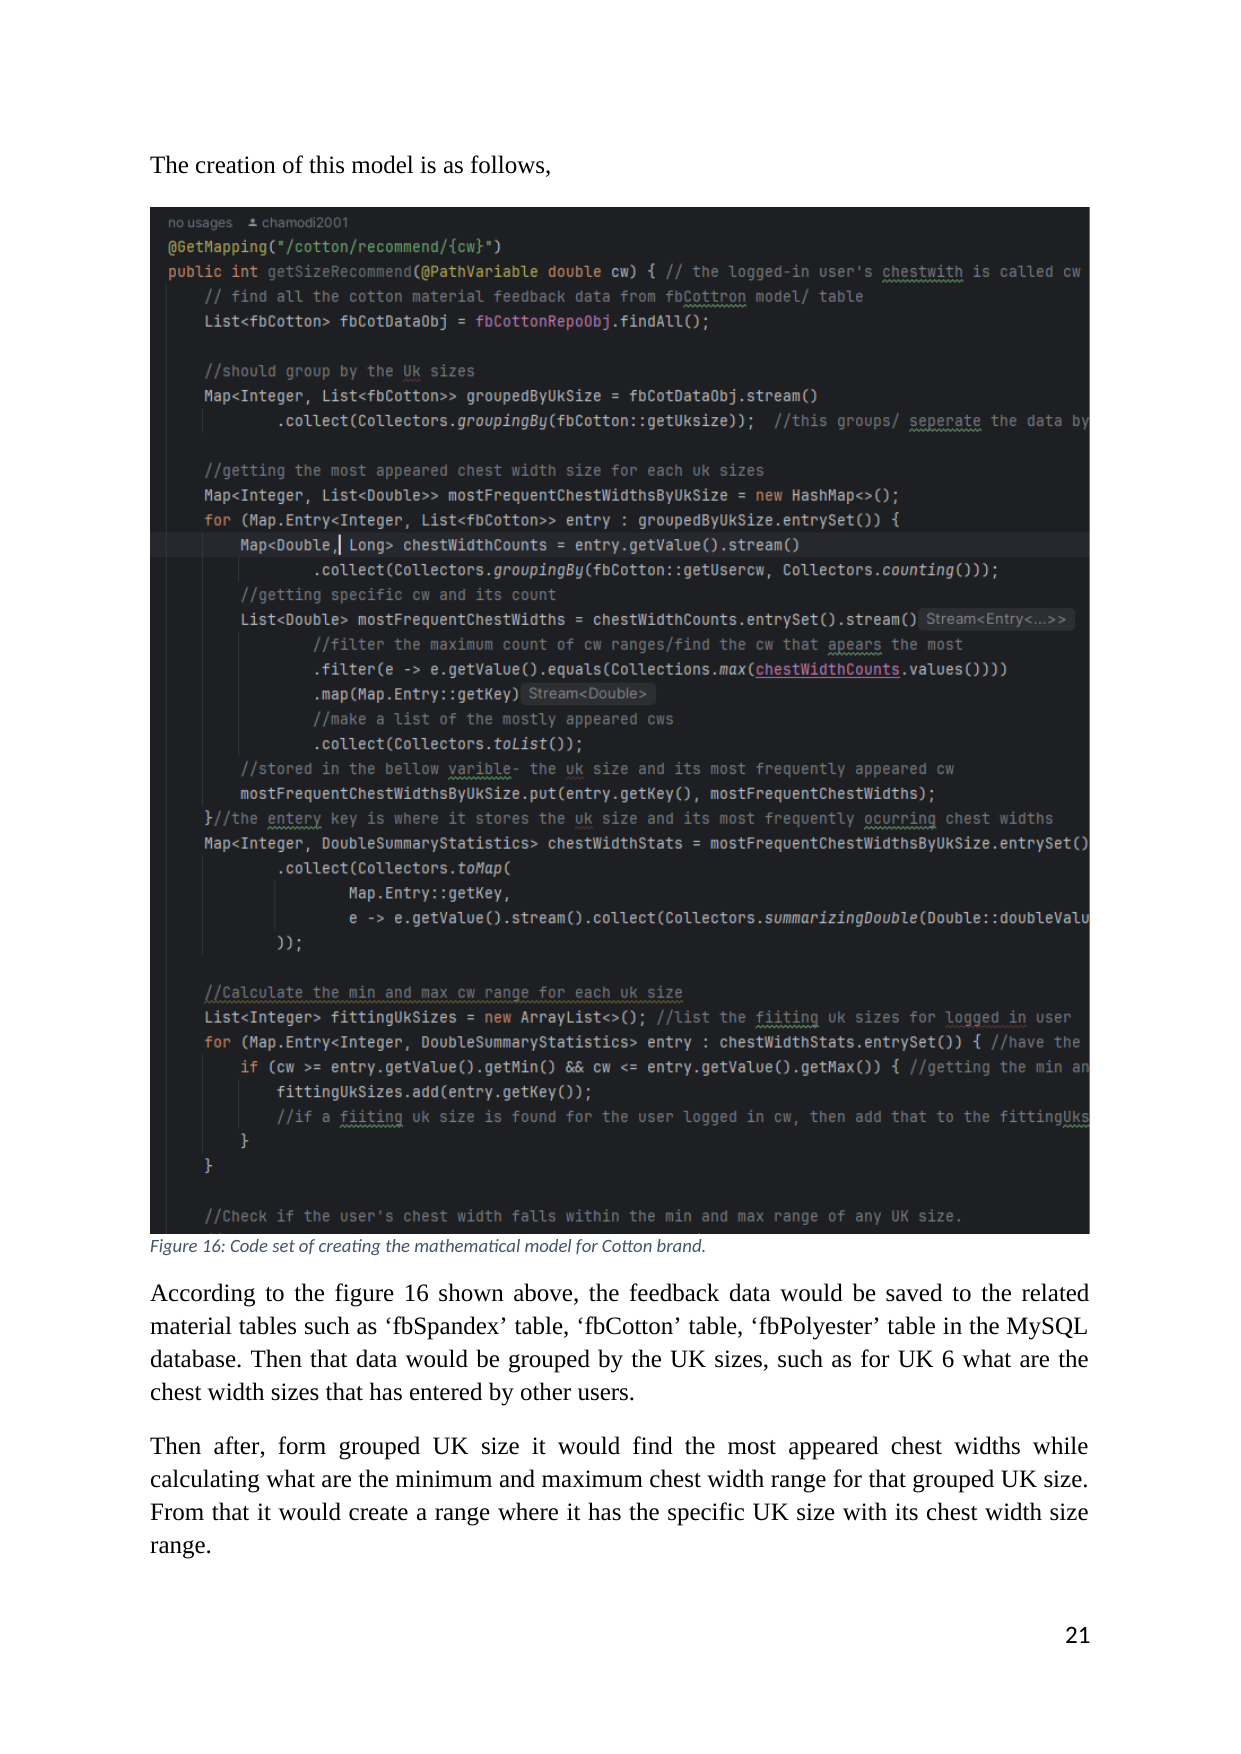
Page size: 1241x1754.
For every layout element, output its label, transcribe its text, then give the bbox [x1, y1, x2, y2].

text Figure 16: Code set of creating the mathematical model for Cotton brand. [150, 1234, 1090, 1257]
text The creation of this model is as follows, [150, 150, 1090, 179]
text According to the figure 16 shown above, the feedback data would be saved to the related material tables such as ‘fbSpandex’ table, ‘fbCotton’ table, ‘fbPolyester’ table in the MySQL database. Then that data would be grouped by the UK sizes, such as for UK 6 what are the chest width sizes that has entered by other users. [150, 1278, 1090, 1406]
text Then after, form grouped UK size it would find the most appeared chest widths while calculating what are the minimum and maximum chest width range for that grouped UK size. From that it would create a range where it has the specific UK size with its chest width size range. [150, 1431, 1090, 1558]
picture [150, 207, 1090, 1234]
